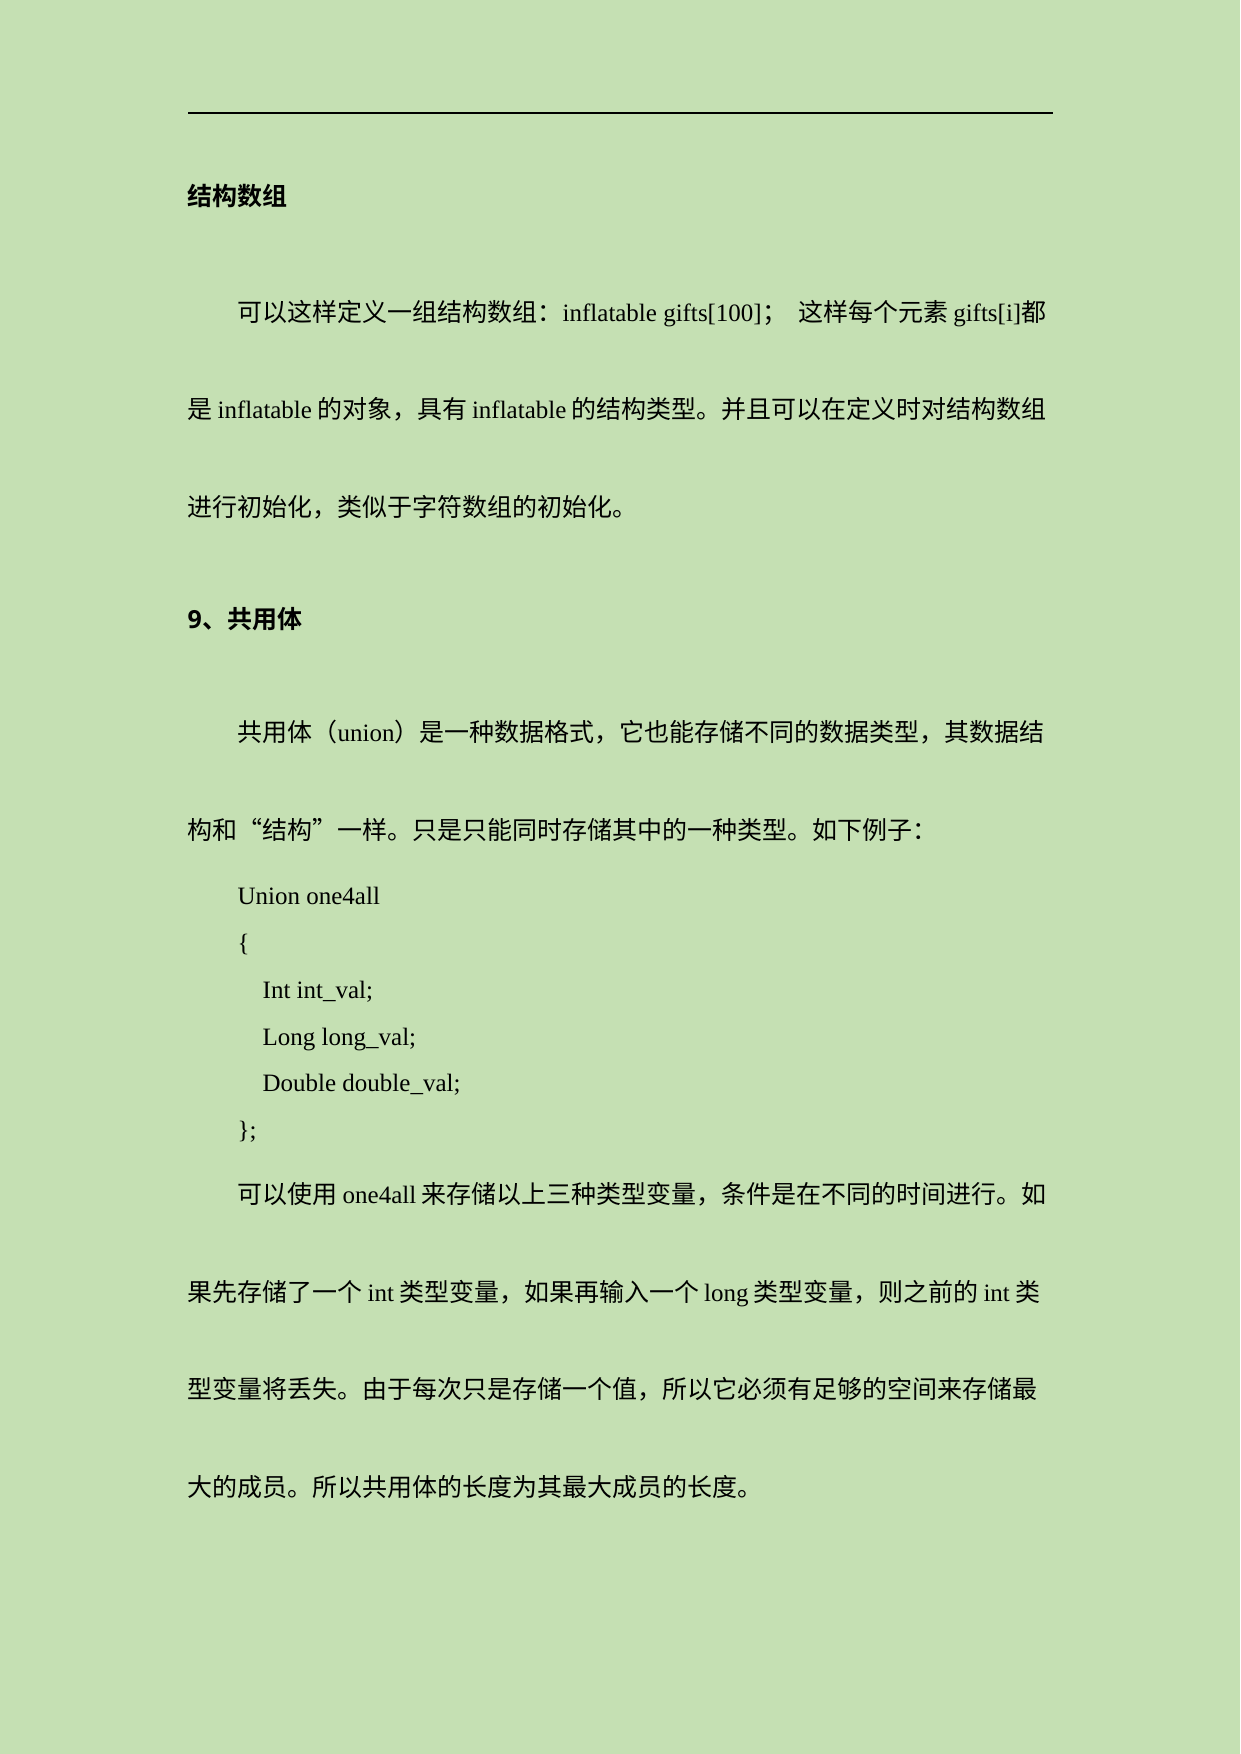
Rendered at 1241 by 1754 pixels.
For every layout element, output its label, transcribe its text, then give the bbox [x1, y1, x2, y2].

text Union one4all [187, 879, 1053, 912]
text { [187, 926, 1053, 958]
subtitle 结构数组 [187, 162, 1053, 227]
text 可以使用one4all来存储以上三种类型变量，条件是在不同的时间进行。如果先存储了一个int类型变量，如果再输入一个long类型变量，则之前的int类型变量将丢失。由于每次只是存储一个值，所以它必须有足够的空间来存储最大的成员。所以共用体的长度为其最大成员的长度。 [187, 1160, 1053, 1518]
text Double double_val; [187, 1067, 1053, 1099]
text Long long_val; [187, 1020, 1053, 1052]
text Int int_val; [187, 973, 1053, 1005]
subtitle 9、共用体 [187, 585, 1053, 650]
text 共用体（union）是一种数据格式，它也能存储不同的数据类型，其数据结构和“结构”一样。只是只能同时存储其中的一种类型。如下例子： [187, 698, 1053, 861]
text }; [187, 1113, 1053, 1146]
text 可以这样定义一组结构数组：inflatable gifts[100]； 这样每个元素gifts[i]都是inflatable的对象，具有inflatable的结构类型。并且可以在定义时对结构数组进行初始化，类似于字符数组的初始化。 [187, 278, 1053, 538]
